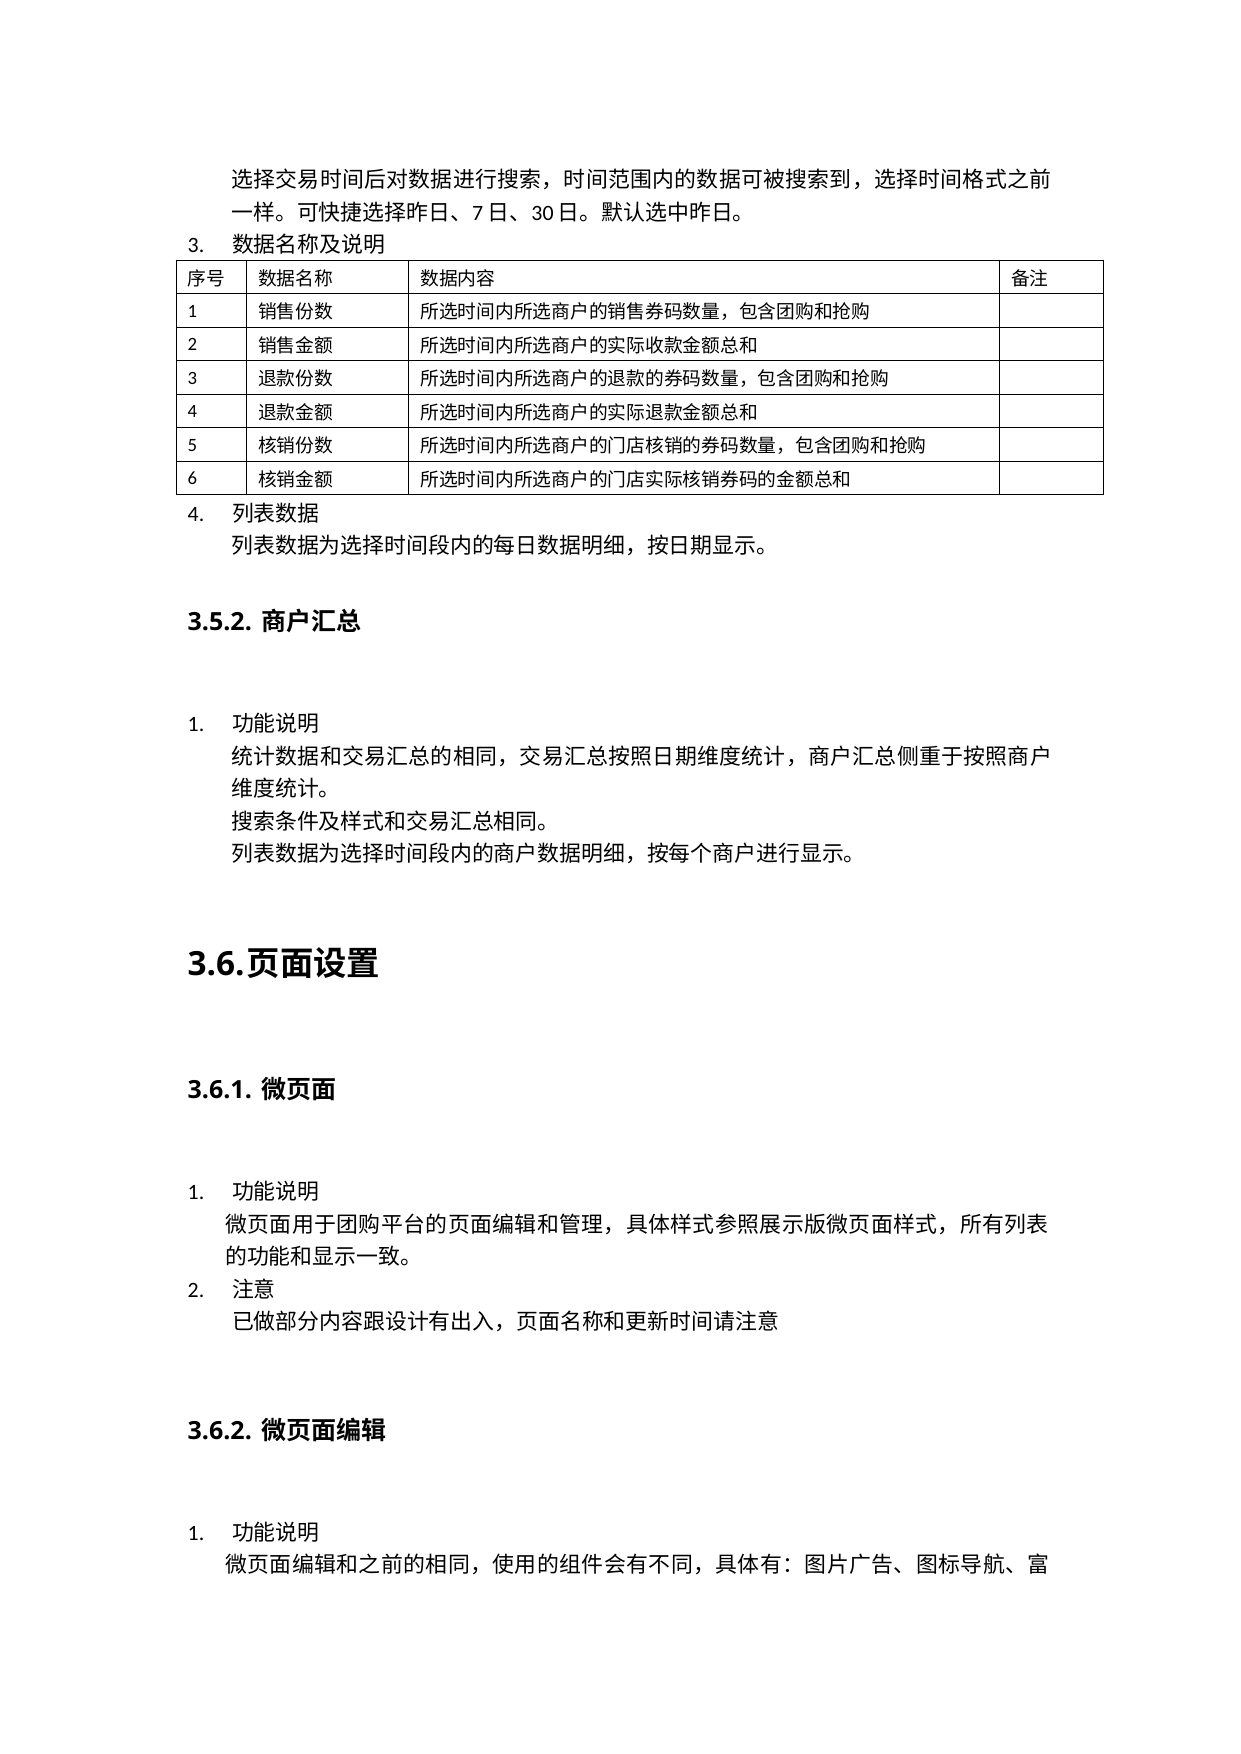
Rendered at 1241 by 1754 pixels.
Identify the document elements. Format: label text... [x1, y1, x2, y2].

text 选择交易时间后对数据进行搜索，时间范围内的数据可被搜索到，选择时间格式之前一样。可快捷选择昨日、7日、30日。默认选中昨日。 [231, 162, 1053, 227]
list 功能说明 [187, 1514, 1053, 1547]
subtitle 微页面 [187, 1055, 1053, 1120]
table_cell 所选时间内所选商户的退款的券码数量，包含团购和抢购 [409, 361, 999, 394]
table_cell 退款份数 [247, 361, 408, 394]
table_cell 1 [177, 294, 246, 327]
table_cell 核销份数 [247, 428, 408, 461]
table_cell 核销金额 [247, 462, 408, 494]
list 数据名称及说明 [187, 227, 1053, 259]
table_cell 销售份数 [247, 294, 408, 327]
text 搜索条件及样式和交易汇总相同。 [231, 803, 1053, 836]
table_cell 所选时间内所选商户的实际退款金额总和 [409, 395, 999, 427]
table_header 数据名称 [247, 261, 408, 293]
table_cell 所选时间内所选商户的销售券码数量，包含团购和抢购 [409, 294, 999, 327]
table_header 序号 [177, 261, 246, 293]
table_cell 退款金额 [247, 395, 408, 427]
text 列表数据为选择时间段内的每日数据明细，按日期显示。 [231, 528, 1053, 560]
table_cell 所选时间内所选商户的门店实际核销券码的金额总和 [409, 462, 999, 494]
table_cell [1000, 361, 1103, 394]
table_cell 5 [177, 428, 246, 461]
table_cell [1000, 462, 1103, 494]
table_cell 所选时间内所选商户的实际收款金额总和 [409, 328, 999, 360]
table_cell 6 [177, 462, 246, 494]
table_cell [1000, 328, 1103, 360]
text 列表数据为选择时间段内的商户数据明细，按每个商户进行显示。 [231, 836, 1053, 868]
table_header 备注 [1000, 261, 1103, 293]
table_cell [1000, 395, 1103, 427]
table_cell 4 [177, 395, 246, 427]
list 功能说明 [187, 706, 1053, 738]
table_cell 所选时间内所选商户的门店核销的券码数量，包含团购和抢购 [409, 428, 999, 461]
list 功能说明 [187, 1174, 1053, 1206]
table_cell [1000, 428, 1103, 461]
list 列表数据 [187, 495, 1053, 528]
subtitle 商户汇总 [187, 587, 1053, 652]
table_cell [1000, 294, 1103, 327]
list 注意 [187, 1271, 1053, 1304]
table_cell 2 [177, 328, 246, 360]
table_cell 销售金额 [247, 328, 408, 360]
text 已做部分内容跟设计有出入，页面名称和更新时间请注意 [232, 1304, 1053, 1336]
text 微页面用于团购平台的页面编辑和管理，具体样式参照展示版微页面样式，所有列表的功能和显示一致。 [225, 1206, 1053, 1271]
table_header 数据内容 [409, 261, 999, 293]
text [225, 1547, 1053, 1579]
subtitle 微页面编辑 [187, 1396, 1053, 1461]
table_cell 3 [177, 361, 246, 394]
subtitle 页面设置 [187, 928, 1053, 993]
text 统计数据和交易汇总的相同，交易汇总按照日期维度统计，商户汇总侧重于按照商户维度统计。 [231, 738, 1053, 803]
